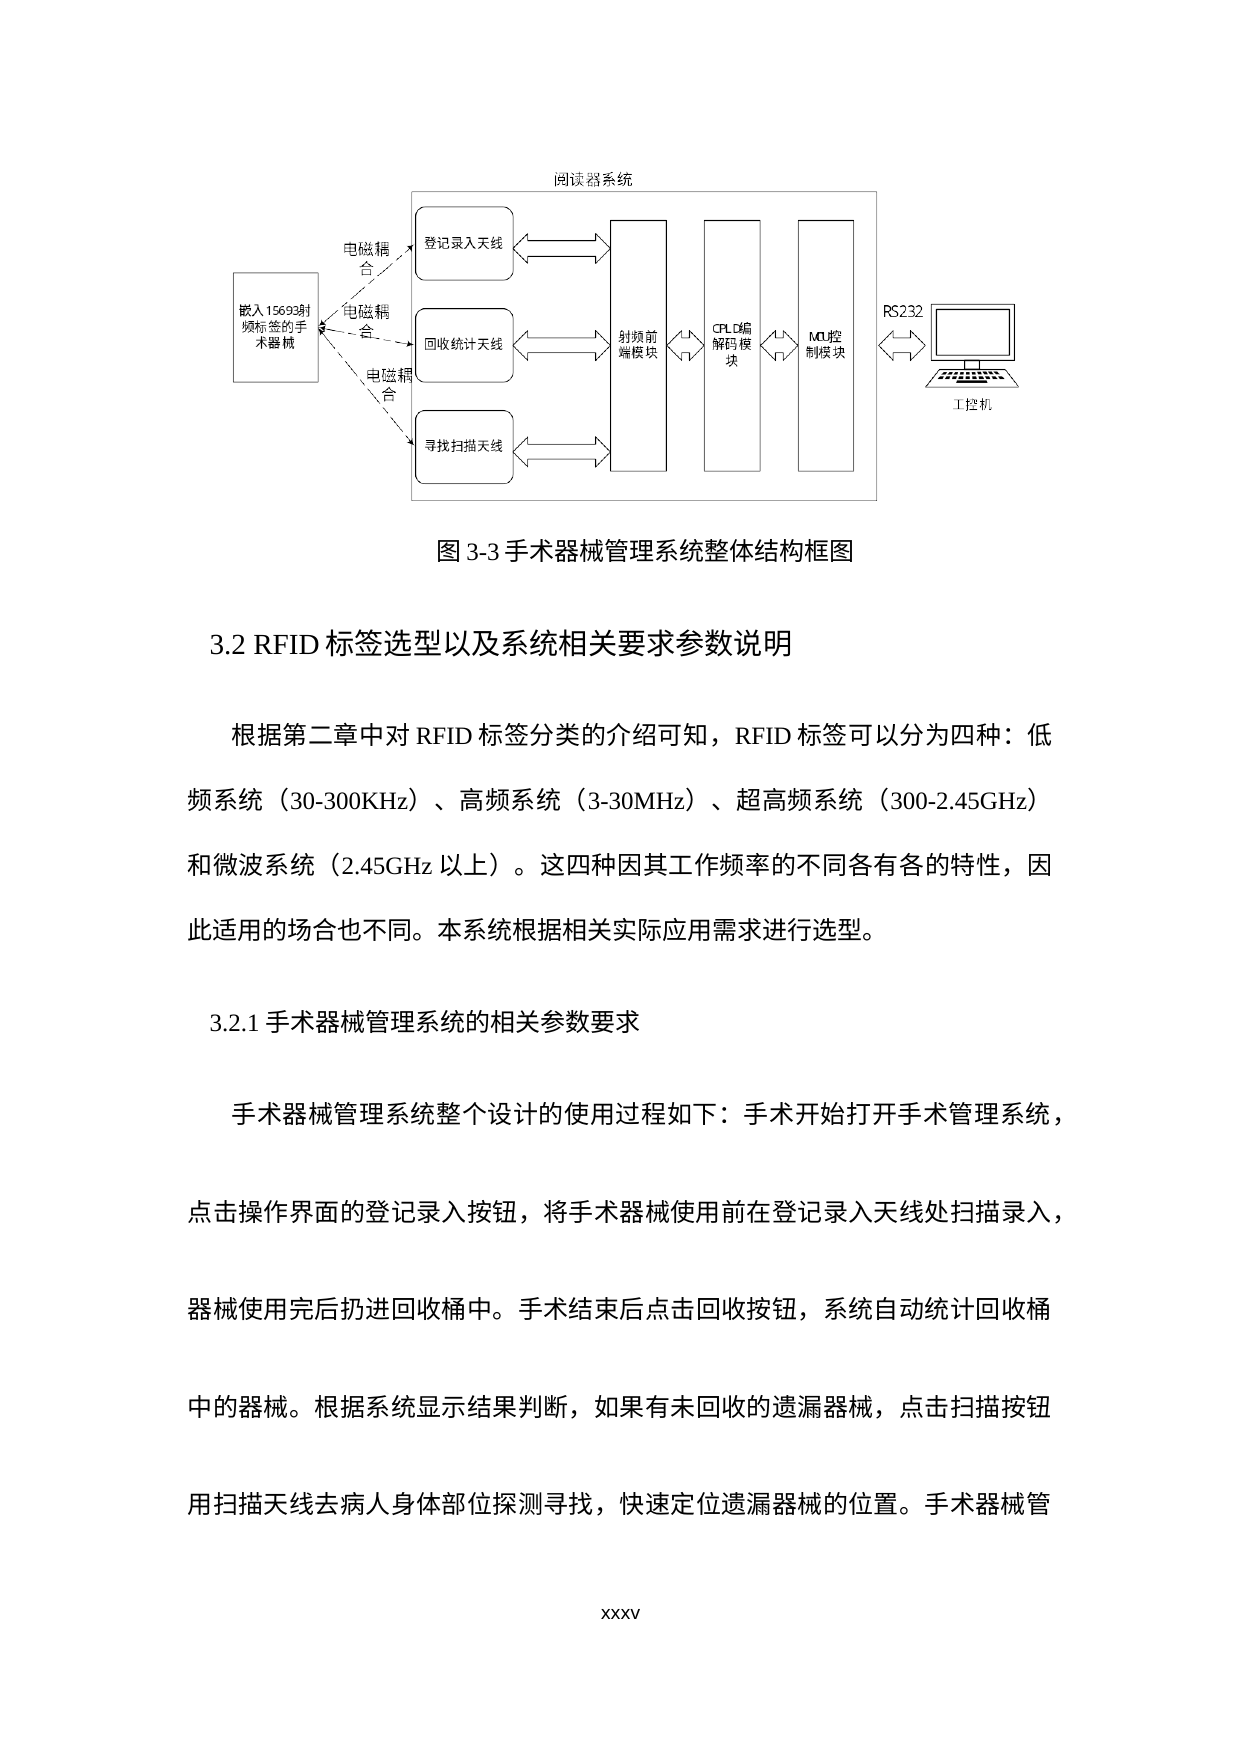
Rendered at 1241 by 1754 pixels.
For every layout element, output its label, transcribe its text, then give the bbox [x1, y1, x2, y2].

text 图3-3手术器械管理系统整体结构框图 [187, 517, 1053, 582]
subtitle 3.2 RFID标签选型以及系统相关要求参数说明 [209, 609, 1031, 674]
text 根据第二章中对RFID标签分类的介绍可知，RFID标签可以分为四种：低频系统（30-300KHz）、高频系统（3-30MHz）、超高频系统（300-2.45GHz）和微波系统（2.45GHz以上）。这四种因其工作频率的不同各有各的特性，因此适用的场合也不同。本系统根据相关实际应用需求进行选型。 [187, 701, 1053, 961]
subtitle 3.2.1 手术器械管理系统的相关参数要求 [209, 988, 1031, 1053]
